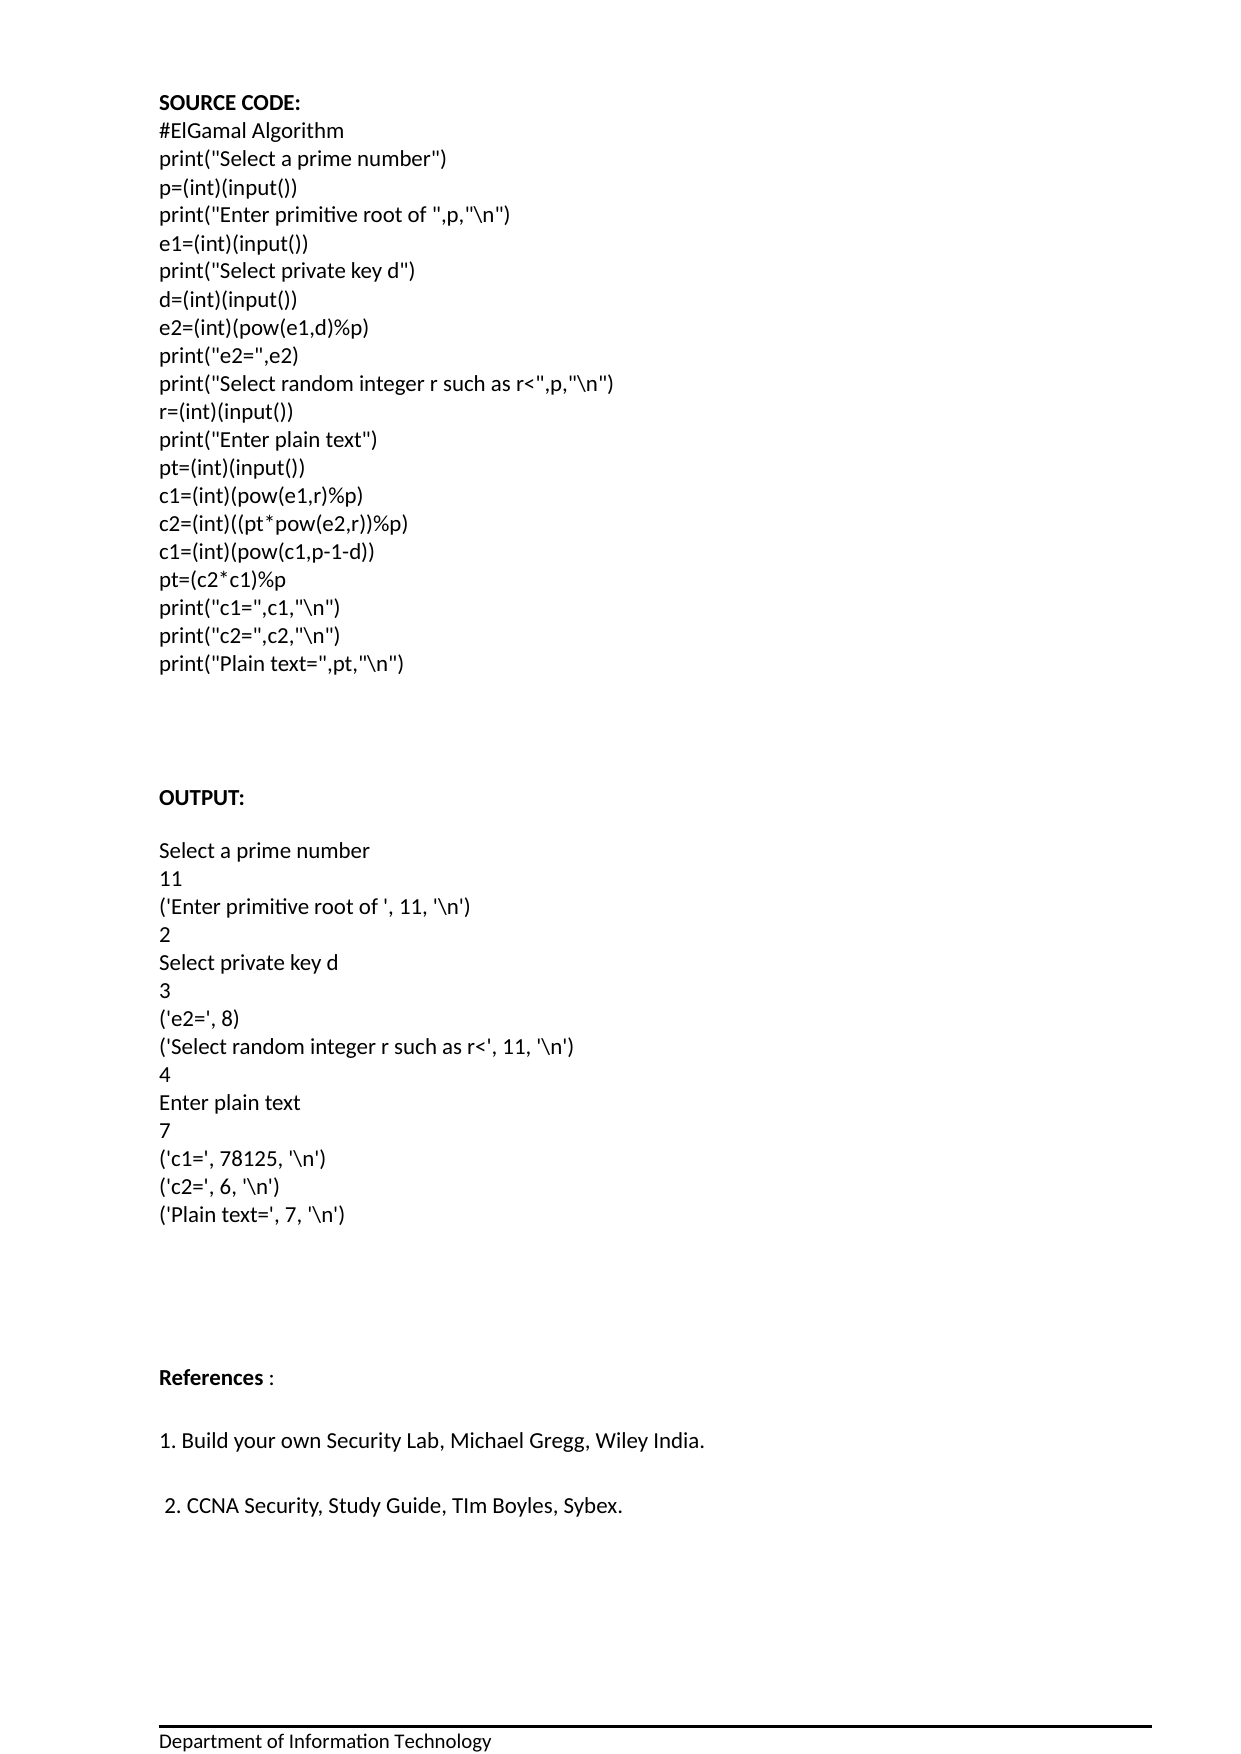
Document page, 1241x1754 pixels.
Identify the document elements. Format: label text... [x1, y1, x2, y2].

text pt=(c2*c1)%p [159, 565, 1152, 593]
text #ElGamal Algorithm [159, 117, 1152, 144]
text References : [159, 1334, 1152, 1391]
text 2 [159, 920, 1152, 948]
text 7 [159, 1116, 1152, 1144]
text print("Select a prime number") [159, 144, 1152, 173]
text print("Plain text=",pt,"\n") [159, 649, 1152, 677]
text c2=(int)((pt*pow(e2,r))%p) [159, 509, 1152, 537]
text print("e2=",e2) [159, 341, 1152, 369]
text Select private key d [159, 948, 1152, 976]
text ('c2=', 6, '\n') [159, 1172, 1152, 1200]
text ('Enter primitive root of ', 11, '\n') [159, 892, 1152, 920]
text Select a prime number [159, 836, 1152, 864]
text e2=(int)(pow(e1,d)%p) [159, 313, 1152, 341]
text ('e2=', 8) [159, 1004, 1152, 1032]
text OUTPUT: [159, 783, 1152, 811]
text Enter plain text [159, 1088, 1152, 1116]
text c1=(int)(pow(e1,r)%p) [159, 481, 1152, 509]
text 1. Build your own Security Lab, Michael Gregg, Wiley India. [159, 1398, 1152, 1455]
text ('Plain text=', 7, '\n') [159, 1200, 1152, 1228]
text d=(int)(input()) [159, 285, 1152, 313]
text p=(int)(input()) [159, 173, 1152, 201]
text 2. CCNA Security, Study Guide, TIm Boyles, Sybex. [159, 1462, 1152, 1519]
text print("Select random integer r such as r<",p,"\n") [159, 369, 1152, 397]
text pt=(int)(input()) [159, 453, 1152, 481]
text print("c1=",c1,"\n") [159, 593, 1152, 621]
text 3 [159, 976, 1152, 1004]
text print("c2=",c2,"\n") [159, 621, 1152, 649]
text print("Enter primitive root of ",p,"\n") [159, 201, 1152, 229]
text c1=(int)(pow(c1,p-1-d)) [159, 537, 1152, 565]
text ('c1=', 78125, '\n') [159, 1144, 1152, 1172]
text 11 [159, 864, 1152, 892]
text 4 [159, 1060, 1152, 1088]
text ('Select random integer r such as r<', 11, '\n') [159, 1032, 1152, 1060]
text print("Select private key d") [159, 257, 1152, 285]
text print("Enter plain text") [159, 425, 1152, 453]
text SOURCE CODE: [159, 88, 1152, 117]
text e1=(int)(input()) [159, 229, 1152, 257]
text r=(int)(input()) [159, 397, 1152, 425]
